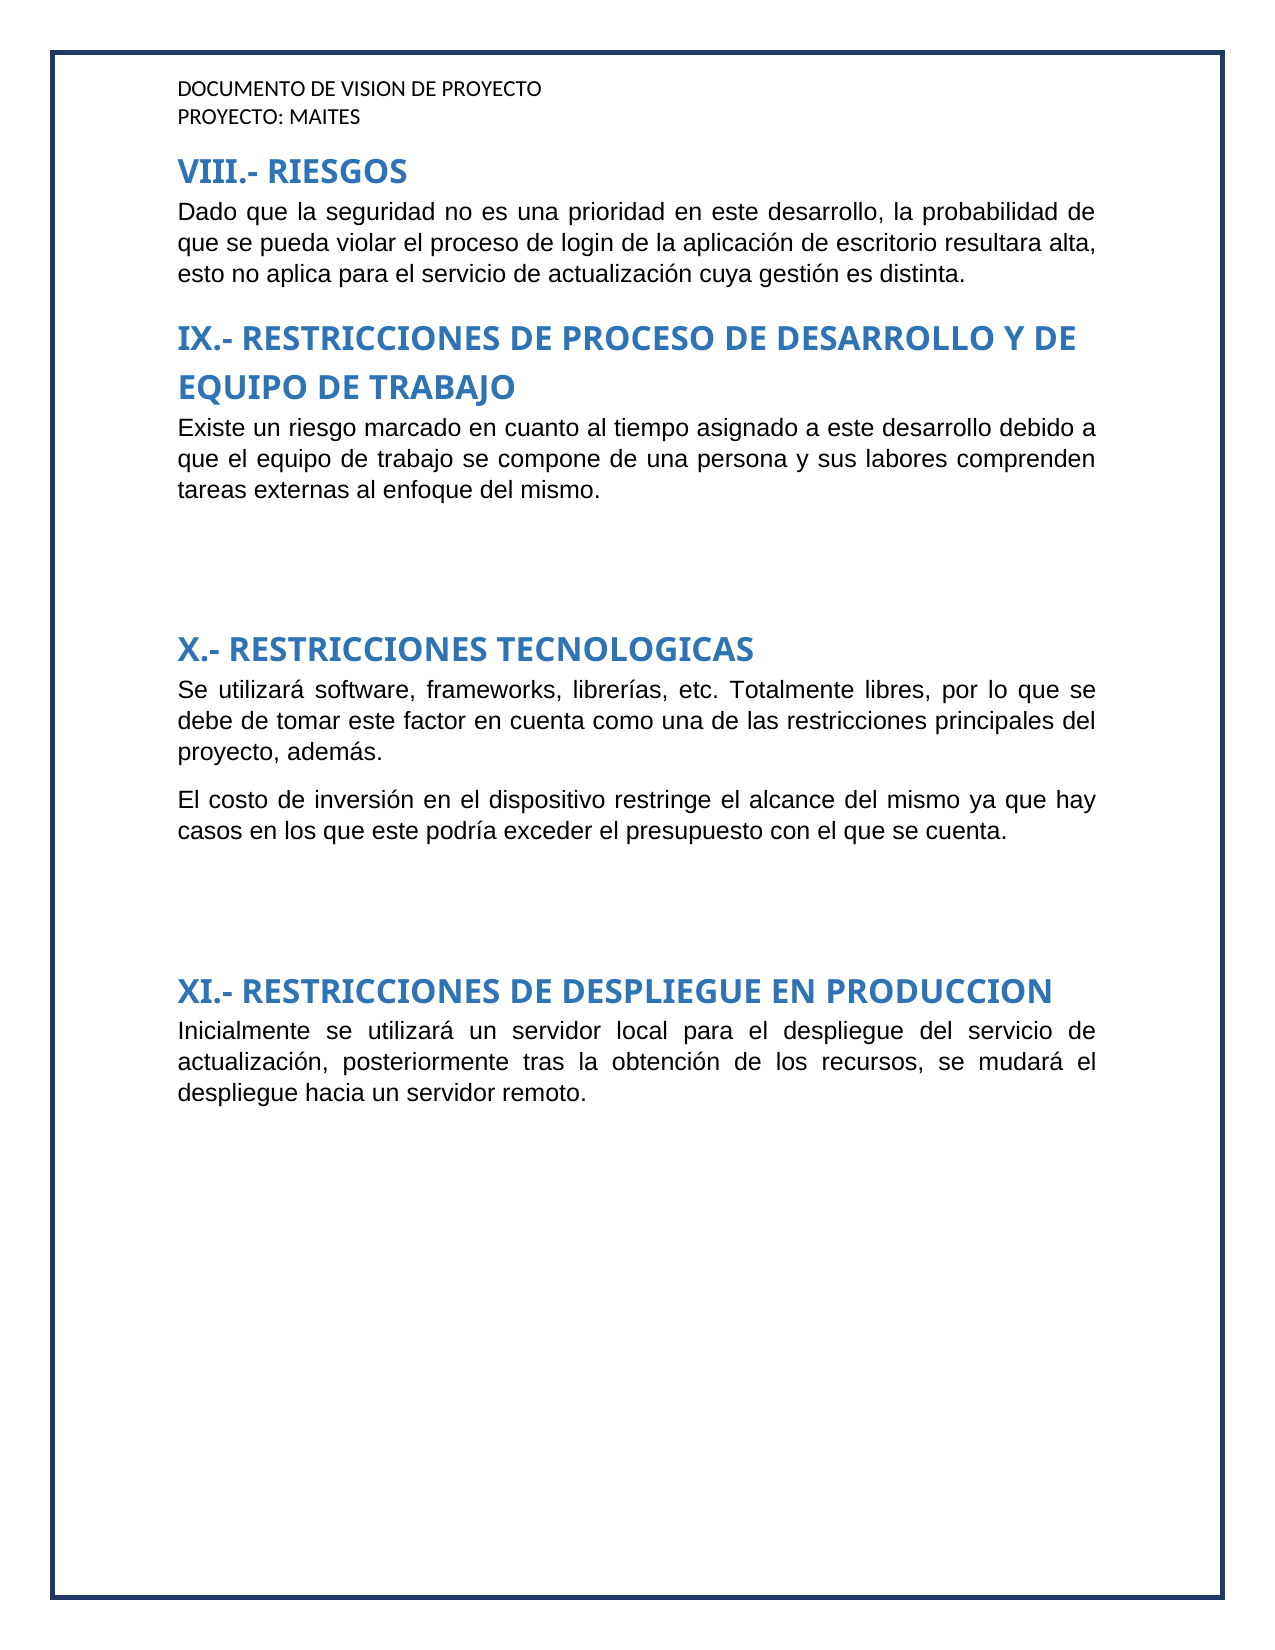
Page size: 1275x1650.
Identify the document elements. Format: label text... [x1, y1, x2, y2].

text El costo de inversión en el dispositivo restringe el alcance del mismo ya que hay casos en los que este podría exceder el presupuesto con el que se cuenta. [177, 785, 1098, 845]
subtitle IX.- RESTRICCIONES DE PROCESO DE DESARROLLO Y DE EQUIPO DE TRABAJO [177, 315, 1098, 409]
subtitle XI.- RESTRICCIONES DE DESPLIEGUE EN PRODUCCION [177, 967, 1098, 1013]
text Existe un riesgo marcado en cuanto al tiempo asignado a este desarrollo debido a que el equipo de trabajo se compone de una persona y sus labores comprenden tareas externas al enfoque del mismo. [177, 413, 1098, 503]
subtitle X.- RESTRICCIONES TECNOLOGICAS [177, 626, 1098, 672]
text Se utilizará software, frameworks, librerías, etc. Totalmente libres, por lo que se debe de tomar este factor en cuenta como una de las restricciones principales del proyecto, además. [177, 675, 1098, 766]
subtitle VIII.- RIESGOS [177, 148, 1098, 193]
text Inicialmente se utilizará un servidor local para el despliegue del servicio de actualización, posteriormente tras la obtención de los recursos, se mudará el despliegue hacia un servidor remoto. [177, 1016, 1098, 1107]
text Dado que la seguridad no es una prioridad en este desarrollo, la probabilidad de que se pueda violar el proceso de login de la aplicación de escritorio resultara alta, esto no aplica para el servicio de actualización cuya gestión es distinta. [177, 197, 1098, 287]
